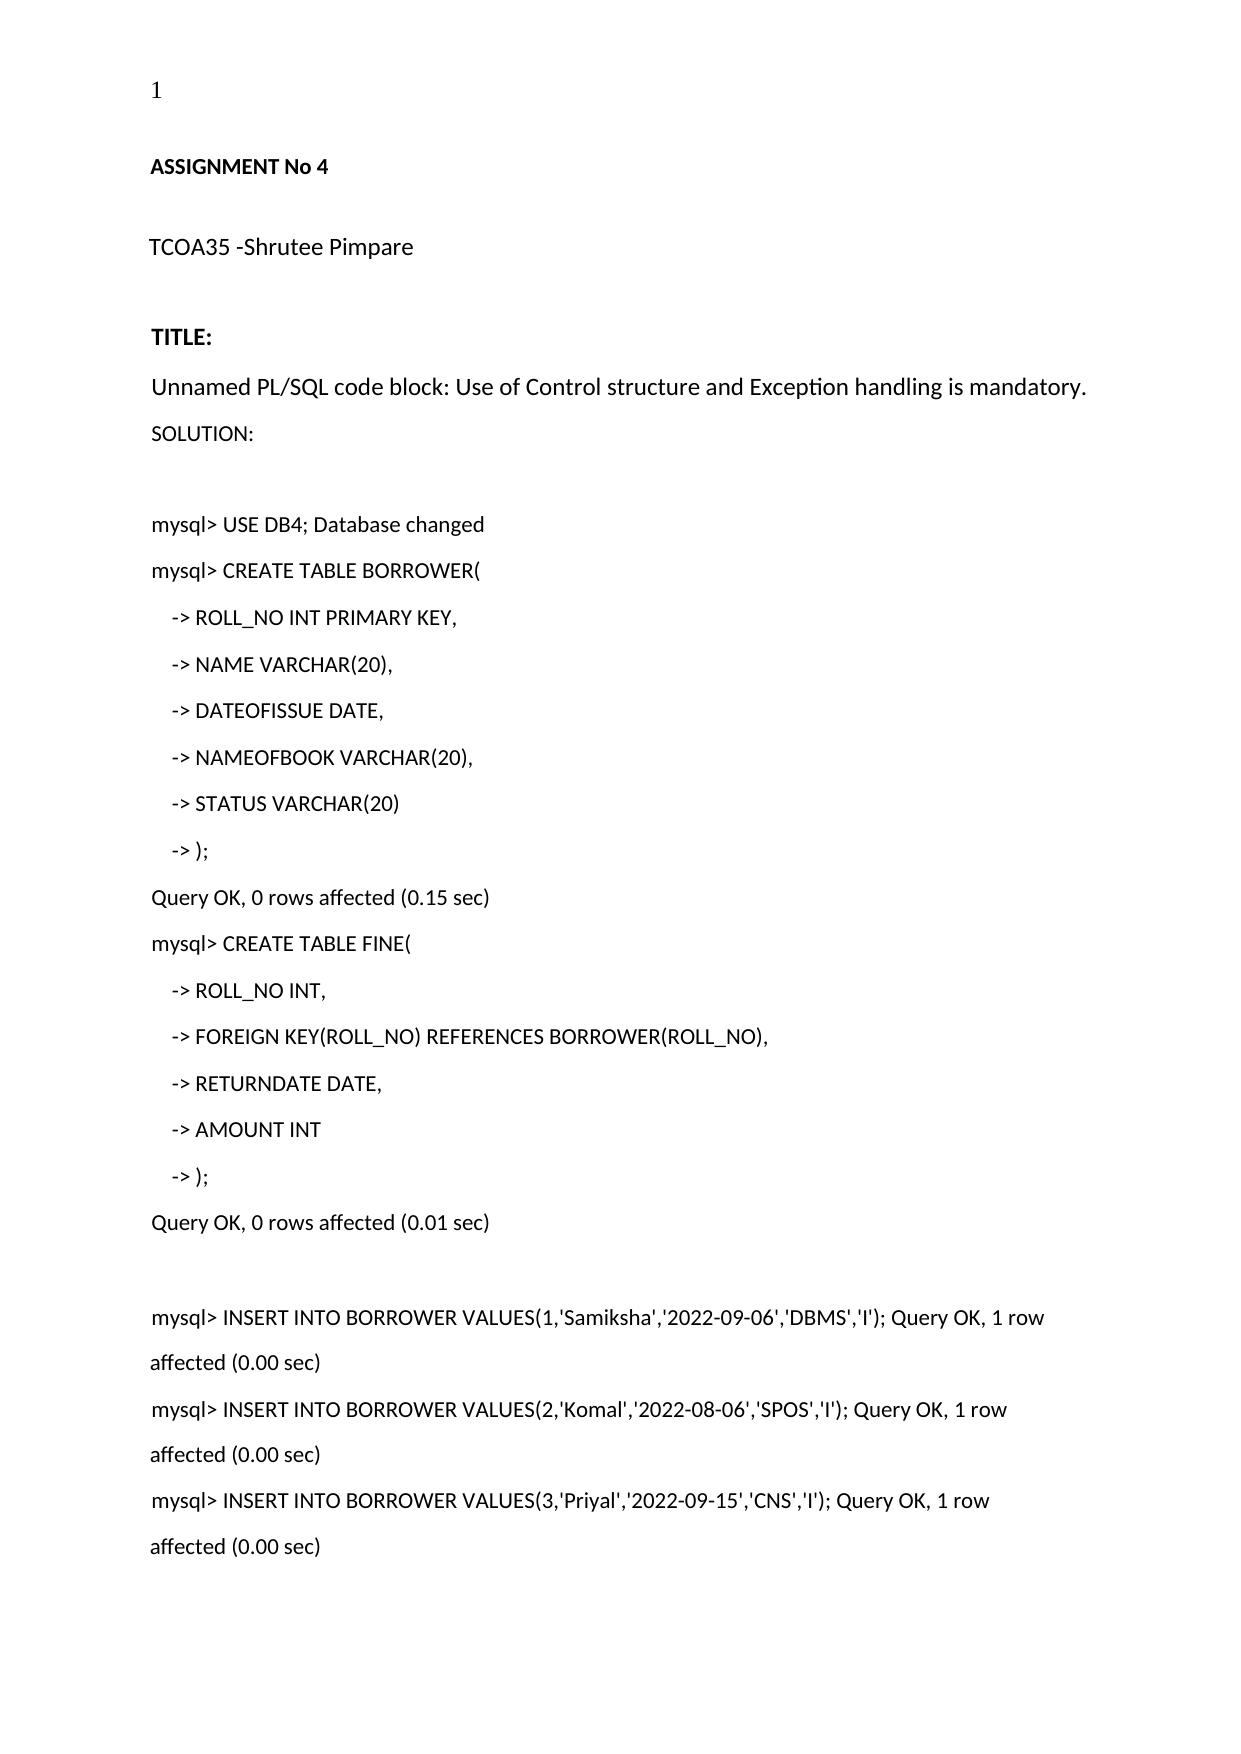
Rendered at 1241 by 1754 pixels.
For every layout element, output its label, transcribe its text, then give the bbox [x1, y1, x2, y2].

text -> ROLL_NO INT PRIMARY KEY, [149, 603, 1091, 631]
text -> ROLL_NO INT, [149, 976, 1091, 1004]
text mysql> INSERT INTO BORROWER VALUES(3,'Priyal','2022-09-15','CNS','I'); Query OK, 1 row affected (0.00 sec) [149, 1486, 1037, 1560]
text -> RETURNDATE DATE, [149, 1069, 1091, 1097]
text ASSIGNMENT No 4 [150, 152, 1091, 180]
text mysql> INSERT INTO BORROWER VALUES(1,'Samiksha','2022-09-06','DBMS','I'); Query OK, 1 row affected (0.00 sec) [149, 1303, 1091, 1376]
text -> DATEOFISSUE DATE, [149, 696, 1091, 724]
text mysql> CREATE TABLE FINE( [149, 929, 1091, 957]
text Query OK, 0 rows affected (0.15 sec) [149, 883, 1091, 911]
text -> ); [149, 836, 1091, 864]
text -> NAME VARCHAR(20), [149, 650, 1091, 678]
text -> NAMEOFBOOK VARCHAR(20), [149, 743, 1091, 771]
text Query OK, 0 rows affected (0.01 sec) [149, 1208, 1091, 1237]
text -> AMOUNT INT [149, 1115, 1091, 1143]
text mysql> USE DB4; Database changed [149, 511, 488, 538]
text Unnamed PL/SQL code block: Use of Control structure and Exception handling is mandatory. [149, 371, 1091, 401]
text TITLE: [149, 321, 1091, 352]
text TCOA35 -Shrutee Pimpare [148, 231, 1091, 261]
text -> STATUS VARCHAR(20) [149, 789, 1091, 817]
text -> ); [149, 1162, 1091, 1190]
text mysql> INSERT INTO BORROWER VALUES(2,'Komal','2022-08-06','SPOS','I'); Query OK, 1 row affected (0.00 sec) [149, 1395, 1057, 1468]
text mysql> CREATE TABLE BORROWER( [149, 557, 1091, 585]
text SOLUTION: [149, 419, 1091, 447]
text -> FOREIGN KEY(ROLL_NO) REFERENCES BORROWER(ROLL_NO), [149, 1022, 1091, 1050]
